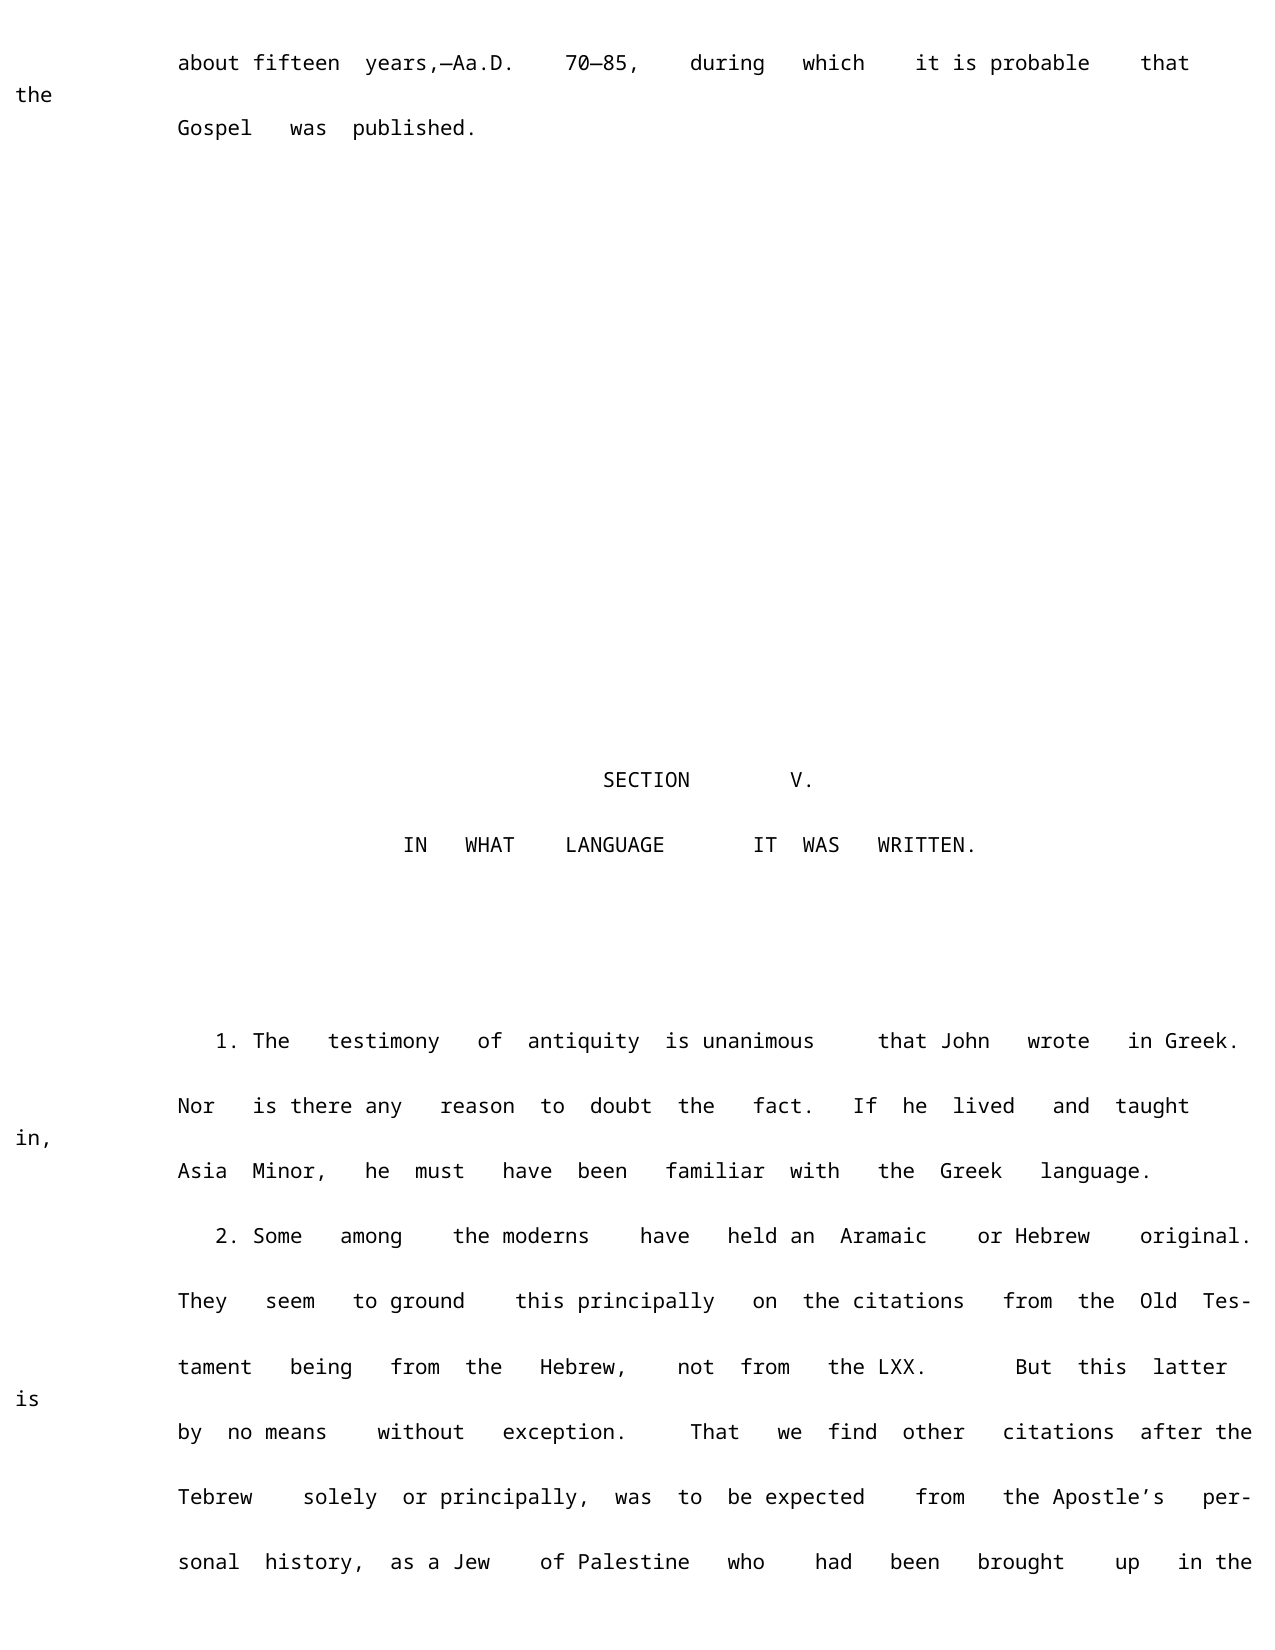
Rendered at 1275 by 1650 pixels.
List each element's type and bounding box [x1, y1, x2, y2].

text [15, 15, 1260, 1608]
